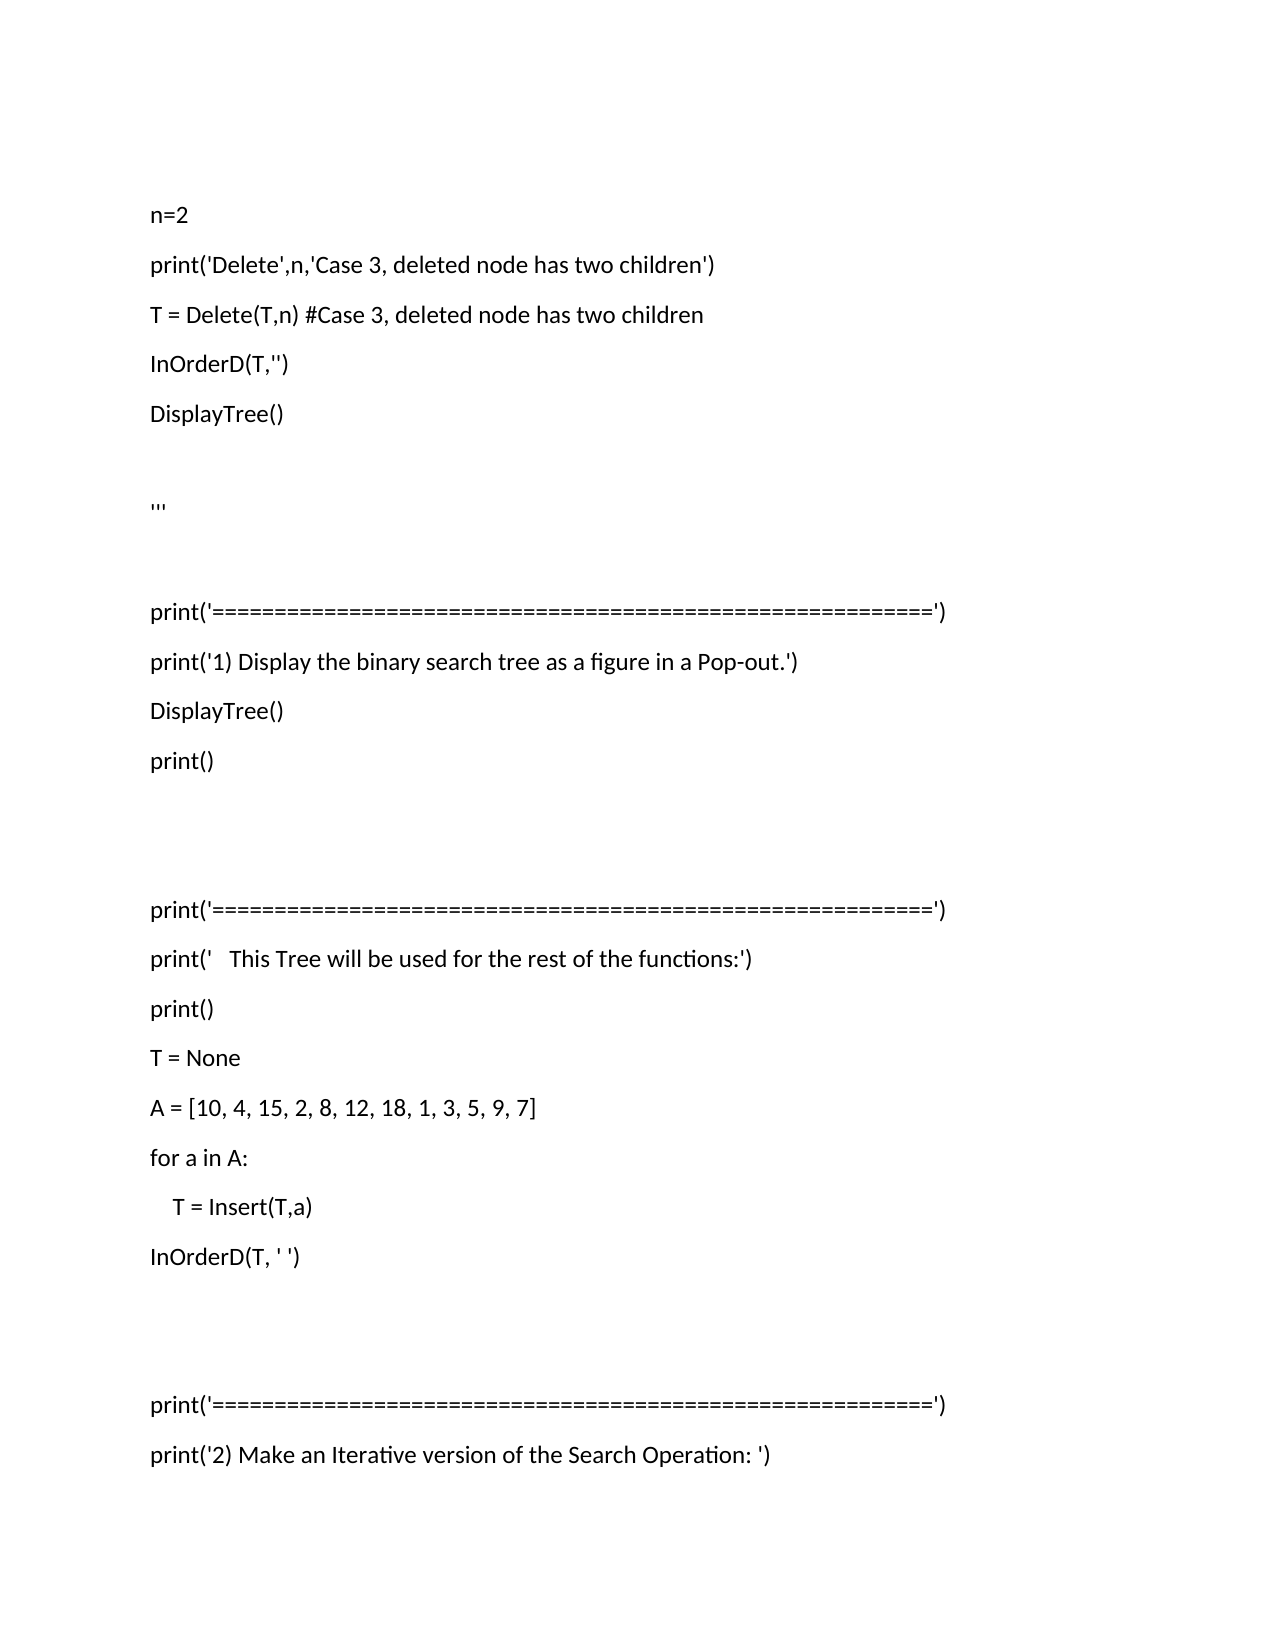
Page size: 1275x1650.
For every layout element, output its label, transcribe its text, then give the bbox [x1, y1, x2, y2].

text DisplayTree() [150, 695, 1125, 726]
text print('==========================================================') [150, 1389, 1125, 1420]
text for a in A: [150, 1142, 1125, 1172]
text ''' [150, 497, 1125, 528]
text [150, 249, 1125, 280]
text print() [150, 993, 1125, 1023]
text print('==========================================================') [150, 596, 1125, 627]
text print('==========================================================') [150, 894, 1125, 924]
text InOrderD(T,'') [150, 348, 1125, 379]
text n=2 [150, 199, 1125, 230]
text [150, 299, 1125, 329]
text print('2) Make an Iterative version of the Search Operation: ') [150, 1439, 1125, 1470]
text T = None [150, 1042, 1125, 1073]
text print('1) Display the binary search tree as a figure in a Pop-out.') [150, 646, 1125, 676]
text print(' This Tree will be used for the rest of the functions:') [150, 943, 1125, 974]
text print() [150, 745, 1125, 776]
text InOrderD(T, ' ') [150, 1241, 1125, 1271]
text DisplayTree() [150, 398, 1125, 428]
text A = [10, 4, 15, 2, 8, 12, 18, 1, 3, 5, 9, 7] [150, 1092, 1125, 1123]
text T = Insert(T,a) [150, 1191, 1125, 1222]
